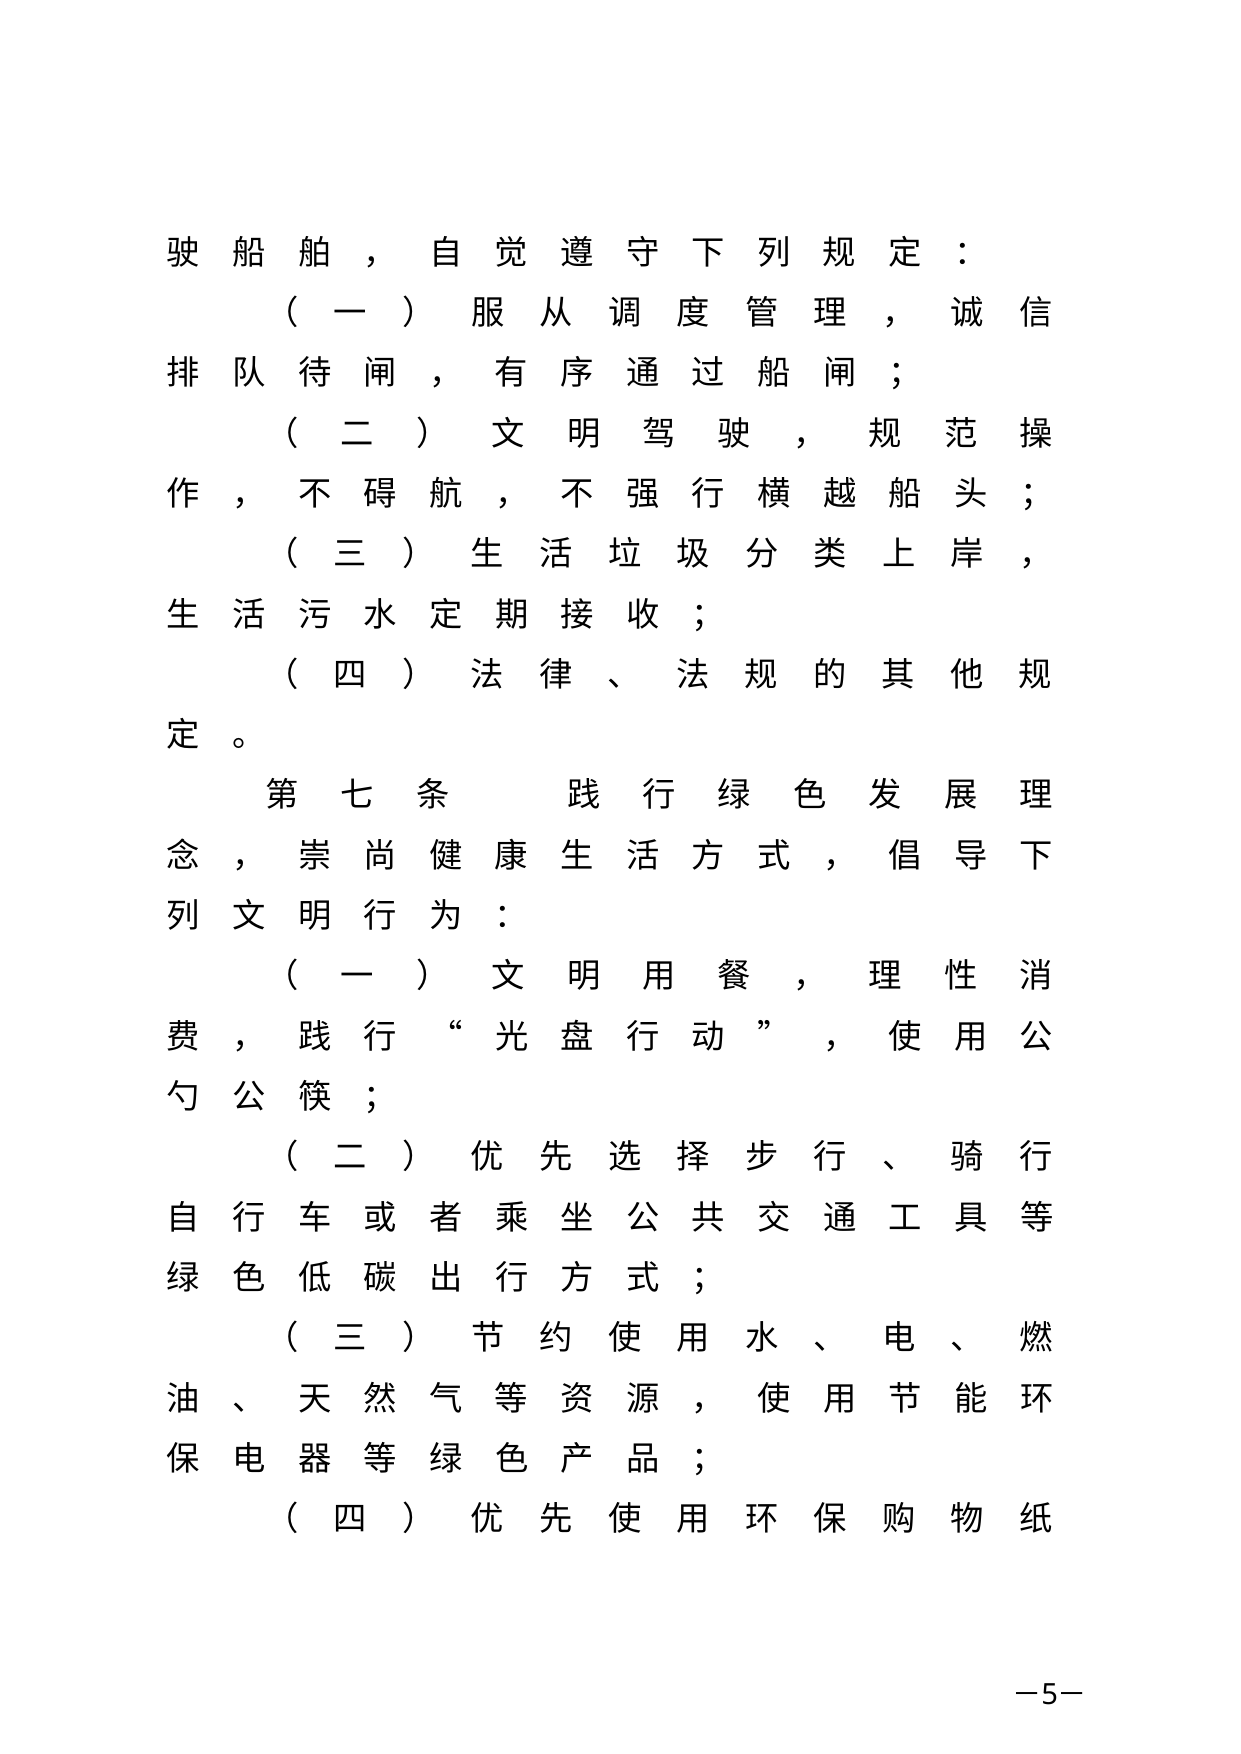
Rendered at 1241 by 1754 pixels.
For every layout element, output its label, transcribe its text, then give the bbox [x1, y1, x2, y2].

text （二）文明驾驶，规范操作，不碍航，不强行横越船头； [167, 400, 1085, 521]
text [167, 1486, 1085, 1546]
text （一）文明用餐，理性消费，践行“光盘行动”，使用公勺公筷； [167, 943, 1085, 1124]
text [167, 219, 1085, 280]
text 第七条 践行绿色发展理念，崇尚健康生活方式，倡导下列文明行为： [167, 762, 1085, 943]
text （一）服从调度管理，诚信排队待闸，有序通过船闸； [167, 280, 1085, 400]
text （三）生活垃圾分类上岸，生活污水定期接收； [167, 521, 1085, 642]
text （二）优先选择步行、骑行自行车或者乘坐公共交通工具等绿色低碳出行方式； [167, 1124, 1085, 1305]
text （三）节约使用水、电、燃油、天然气等资源，使用节能环保电器等绿色产品； [167, 1305, 1085, 1486]
text （四）法律、法规的其他规定。 [167, 642, 1085, 762]
